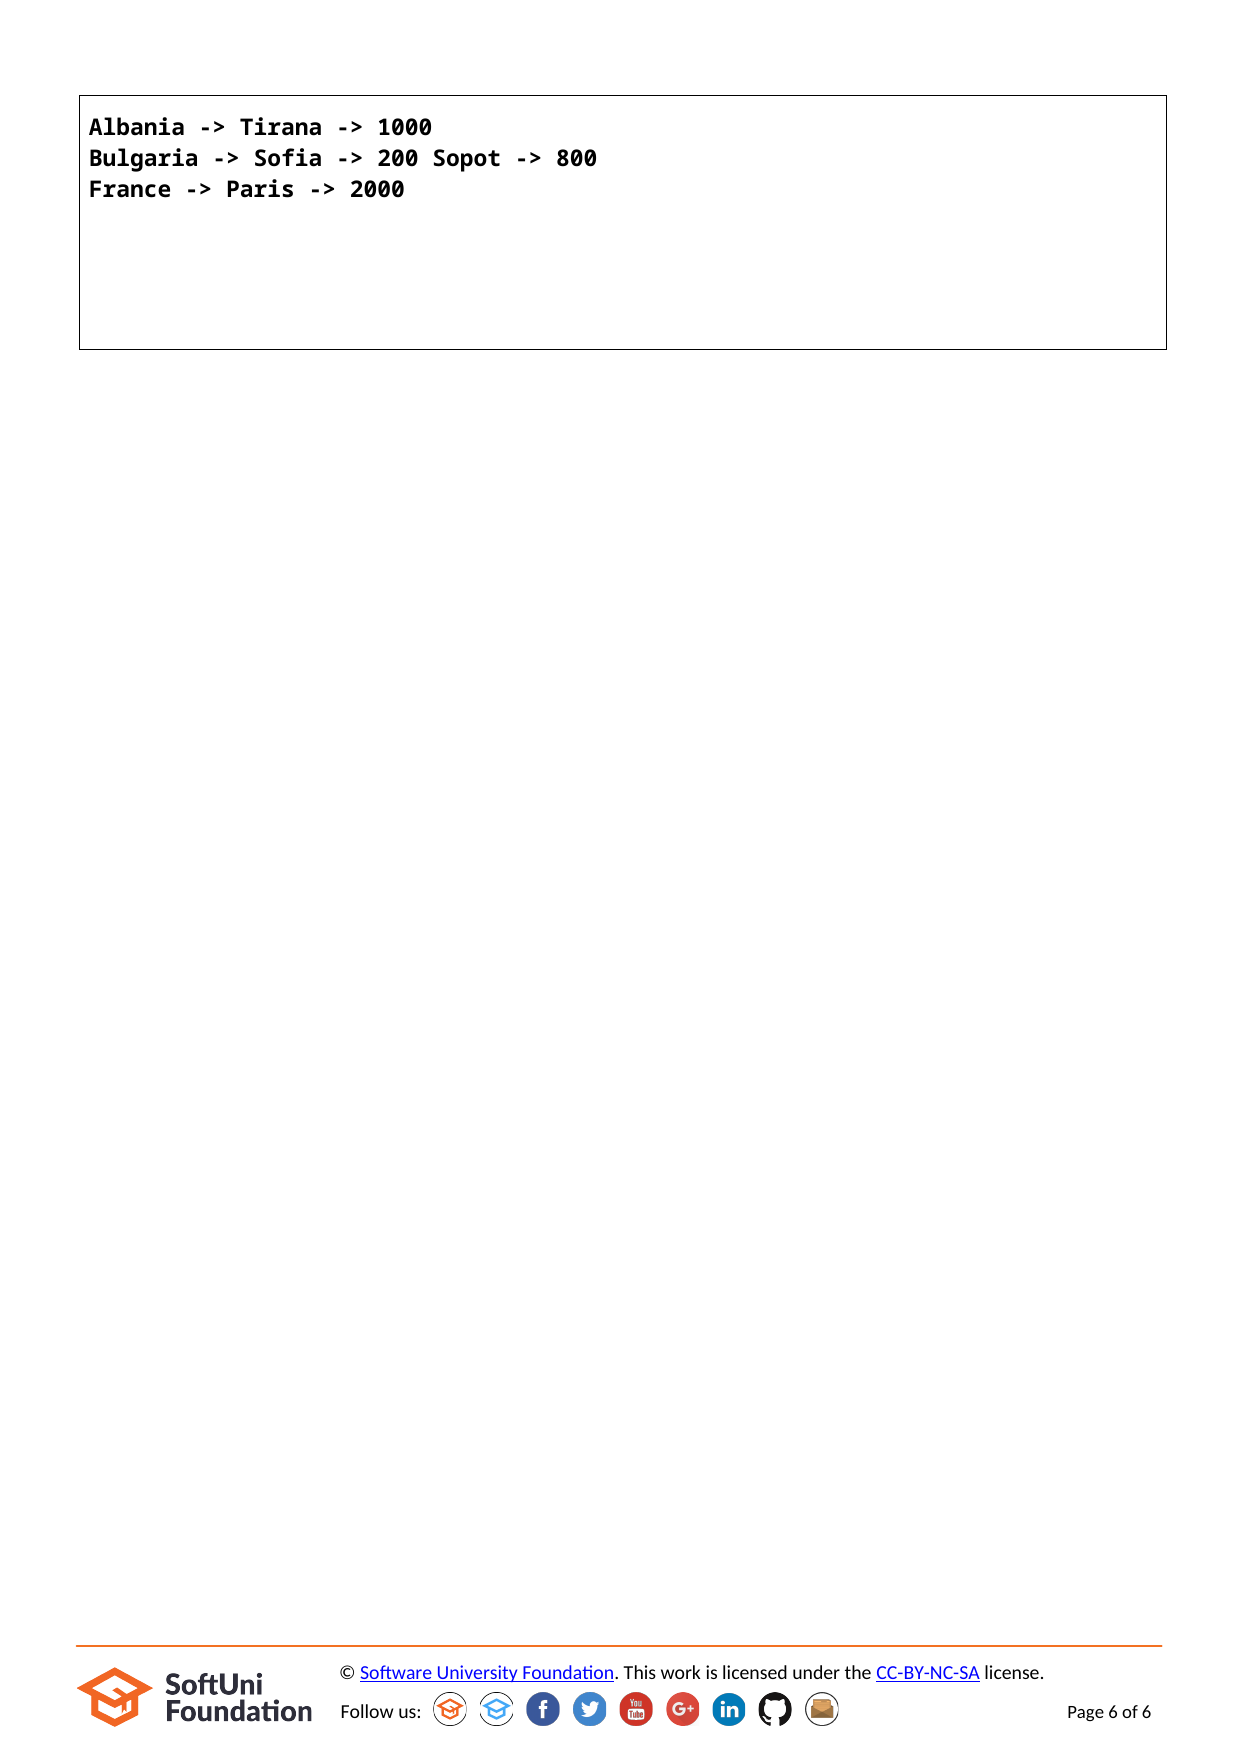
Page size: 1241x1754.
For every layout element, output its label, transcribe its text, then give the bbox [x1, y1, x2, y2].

picture [736, 1693, 746, 1703]
picture [480, 1692, 513, 1726]
picture [433, 1692, 467, 1726]
picture [526, 1692, 560, 1726]
picture [712, 1716, 722, 1726]
picture [712, 1693, 722, 1703]
picture [573, 1692, 607, 1726]
picture [736, 1716, 746, 1726]
picture [666, 1692, 700, 1726]
table_cell Albania -> Tirana -> 1000 Bulgaria -> Sofia -> 200 Sopot -> 800 France -> Paris -> 2000 [80, 96, 1166, 349]
picture [619, 1692, 653, 1726]
picture [758, 1692, 792, 1726]
picture [76, 1667, 312, 1727]
picture [727, 1707, 738, 1717]
picture [805, 1692, 839, 1726]
